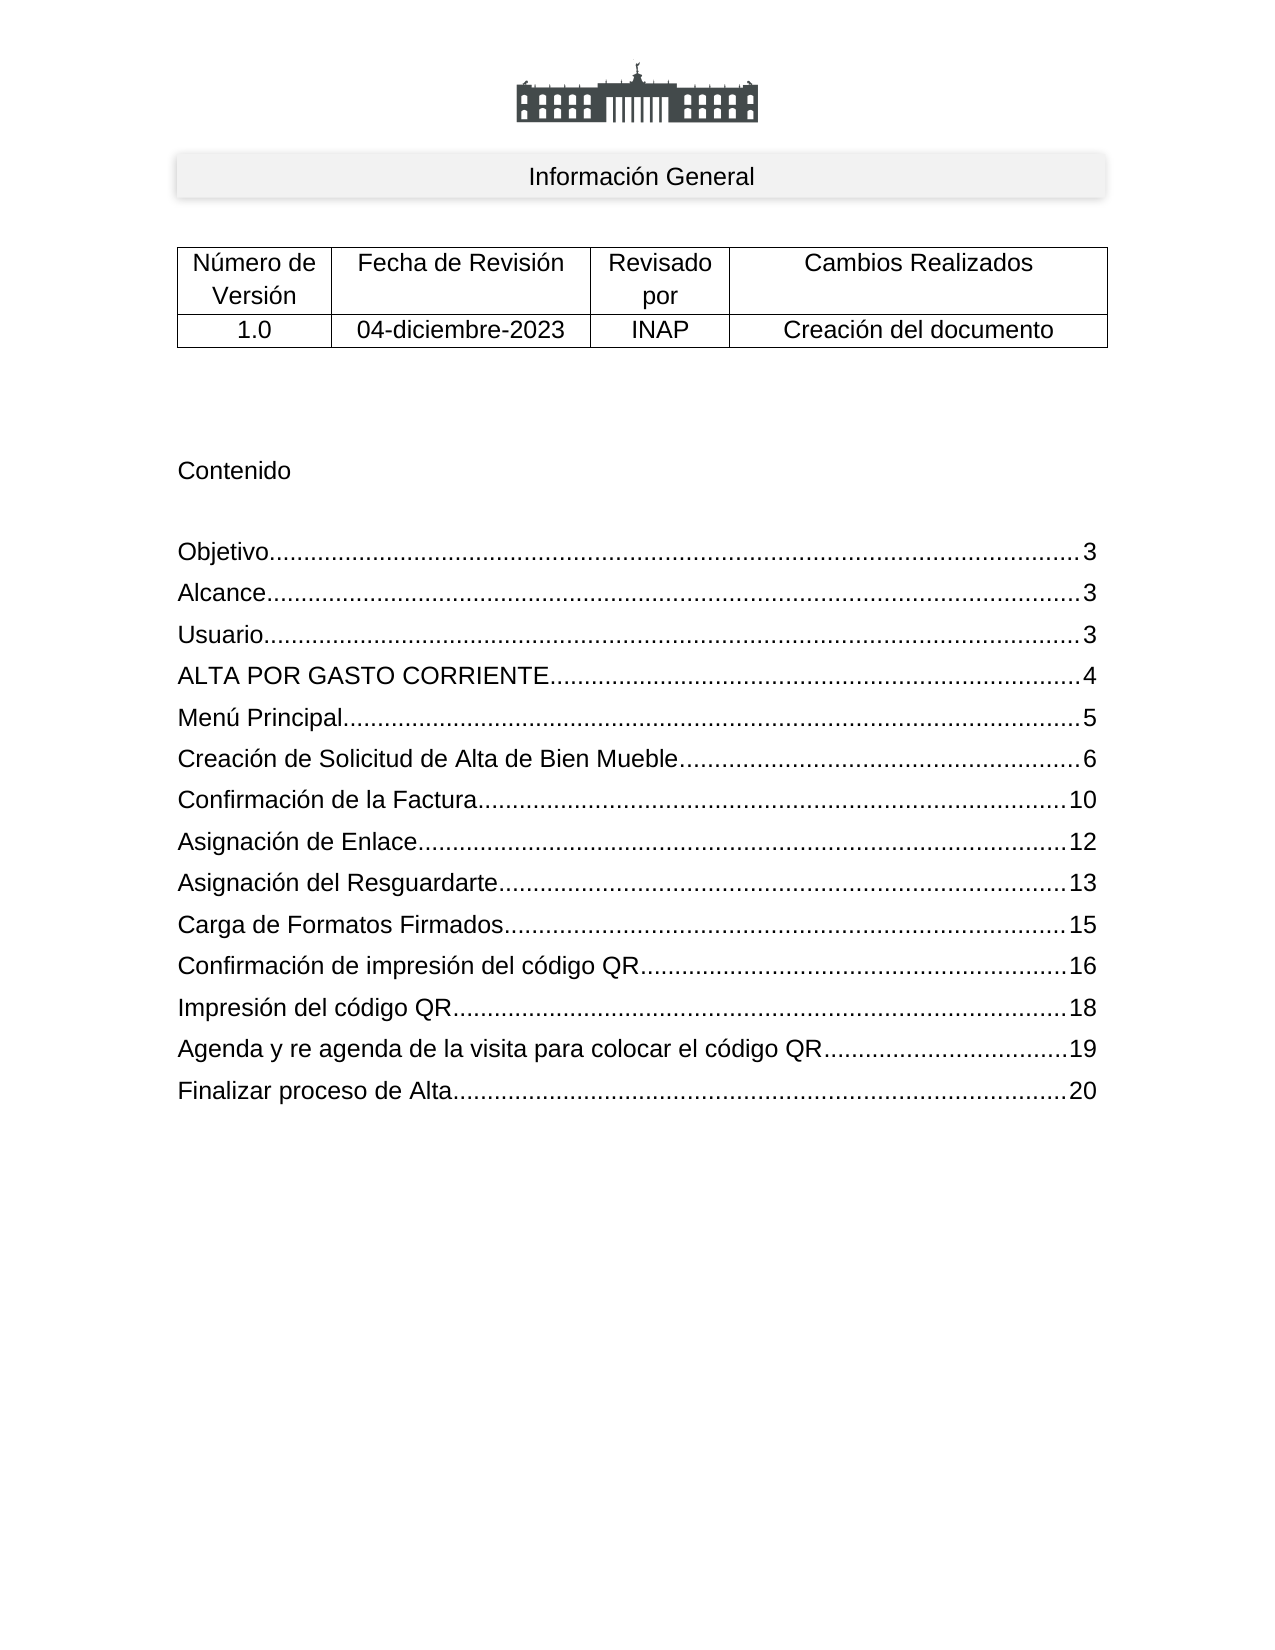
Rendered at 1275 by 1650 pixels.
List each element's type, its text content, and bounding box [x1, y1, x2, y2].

picture [515, 59, 760, 137]
table_header Cambios Realizados [730, 248, 1107, 314]
table_header Revisado por [591, 248, 729, 314]
table_cell INAP [591, 315, 729, 347]
table_header Número de Versión [178, 248, 331, 314]
table_cell Creación del documento [730, 315, 1107, 347]
table_cell 04-diciembre-2023 [332, 315, 590, 347]
table_header Fecha de Revisión [332, 248, 590, 314]
table_cell 1.0 [178, 315, 331, 347]
